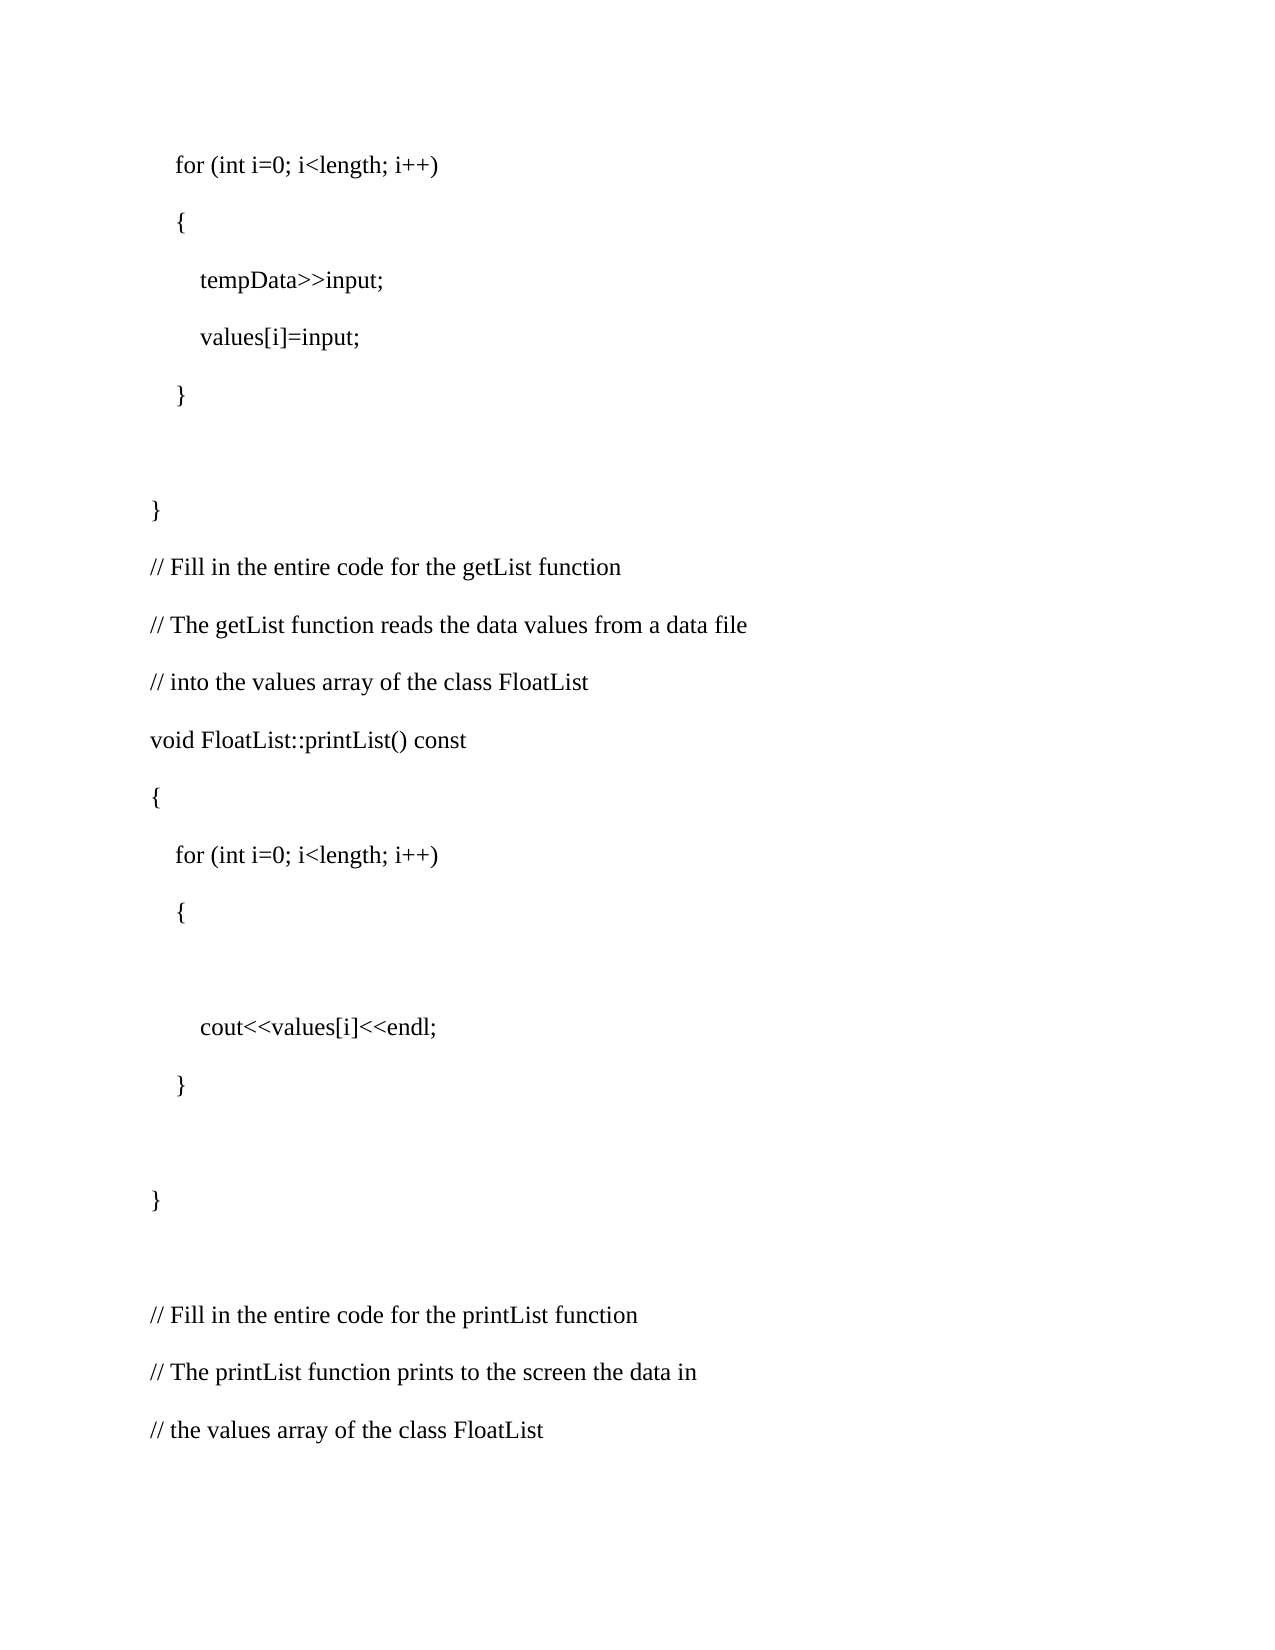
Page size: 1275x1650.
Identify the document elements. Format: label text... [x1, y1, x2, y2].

text for (int i=0; i<length; i++) [150, 150, 1125, 179]
text } [150, 380, 1125, 409]
text { [150, 782, 1125, 811]
text } [150, 495, 1125, 524]
text tempData>>input; [150, 265, 1125, 294]
text // the values array of the class FloatList [150, 1415, 1125, 1444]
text void FloatList::printList() const [150, 725, 1125, 754]
text // Fill in the entire code for the printList function [150, 1300, 1125, 1329]
text values[i]=input; [150, 322, 1125, 351]
text // The getList function reads the data values from a data file [150, 610, 1125, 639]
text cout<<values[i]<<endl; [150, 1012, 1125, 1041]
text // into the values array of the class FloatList [150, 667, 1125, 696]
text // Fill in the entire code for the getList function [150, 552, 1125, 581]
text } [150, 1070, 1125, 1099]
text { [150, 897, 1125, 926]
text for (int i=0; i<length; i++) [150, 840, 1125, 869]
text // The printList function prints to the screen the data in [150, 1357, 1125, 1386]
text } [150, 1185, 1125, 1214]
text { [150, 207, 1125, 236]
